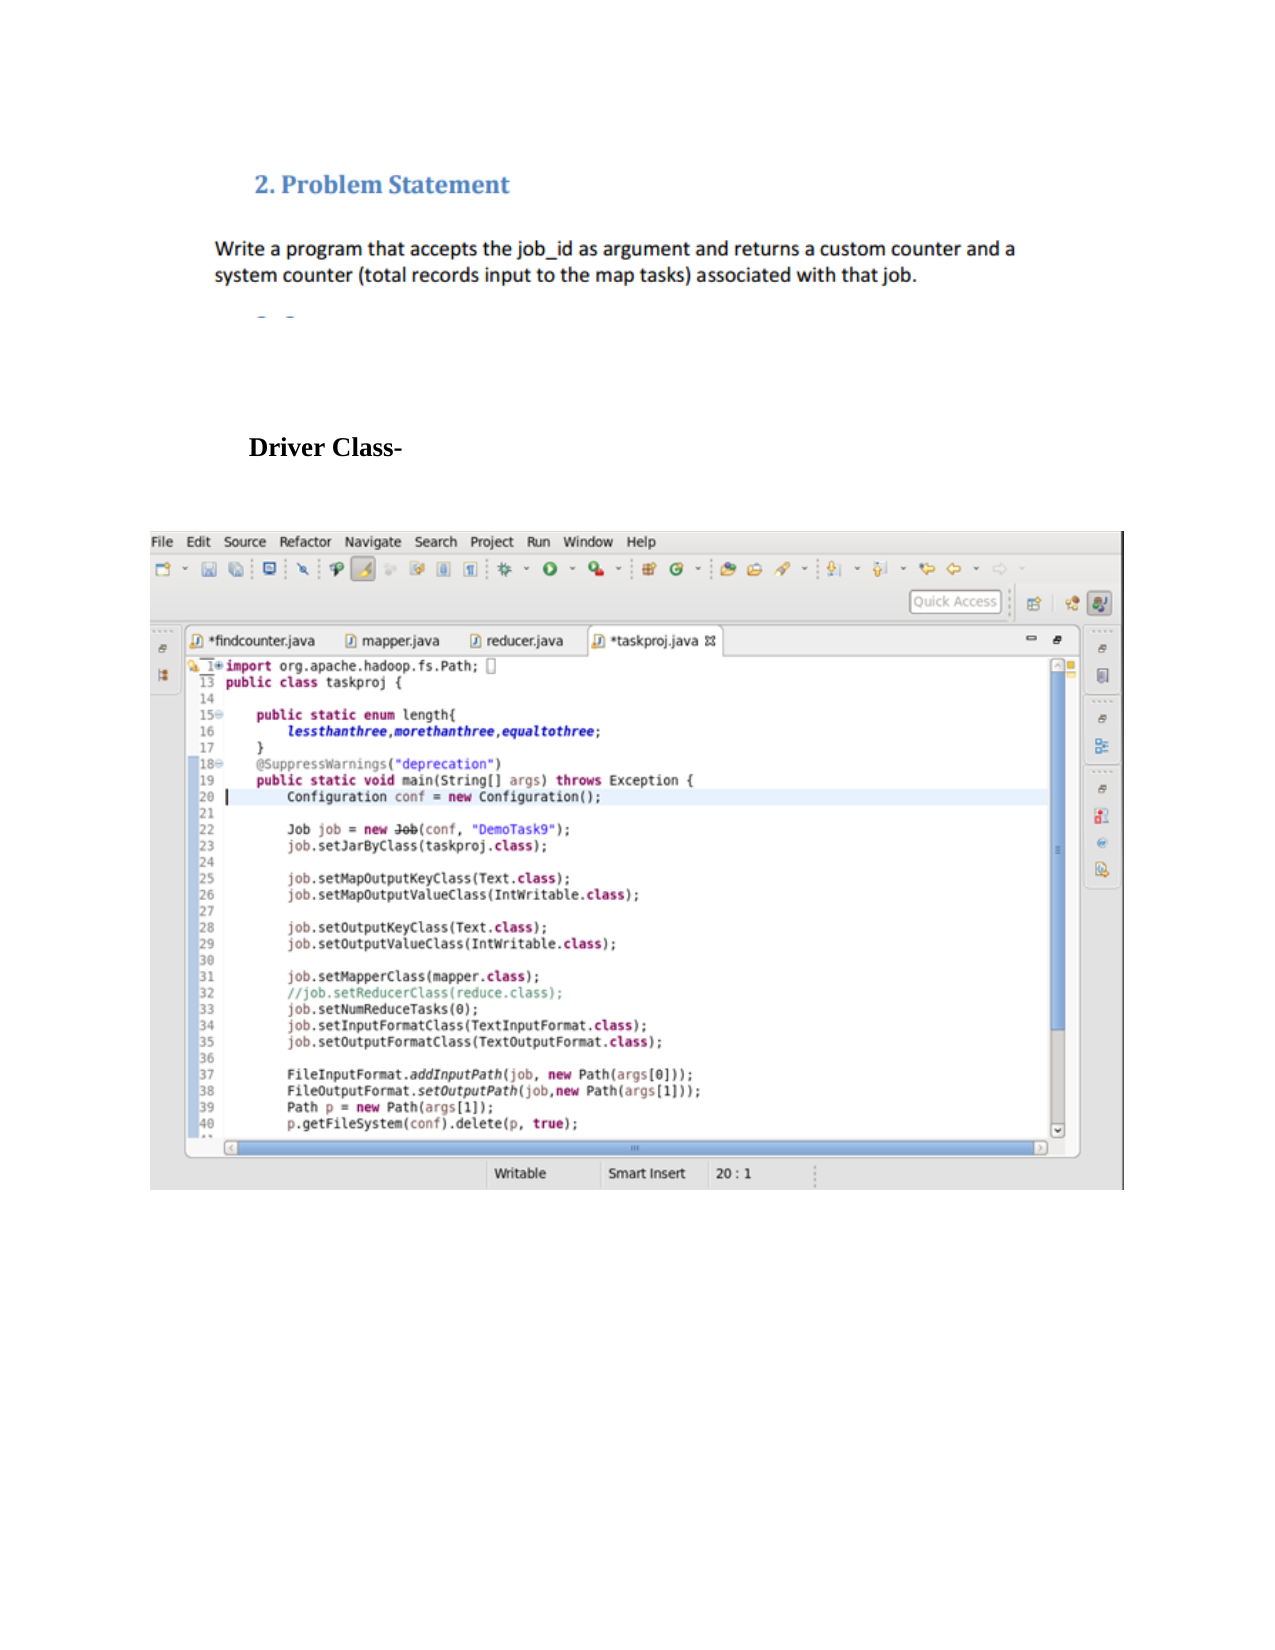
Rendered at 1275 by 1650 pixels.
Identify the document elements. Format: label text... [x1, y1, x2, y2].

picture [150, 531, 1124, 1190]
picture [150, 150, 1125, 318]
text Driver Class- [150, 431, 1125, 462]
